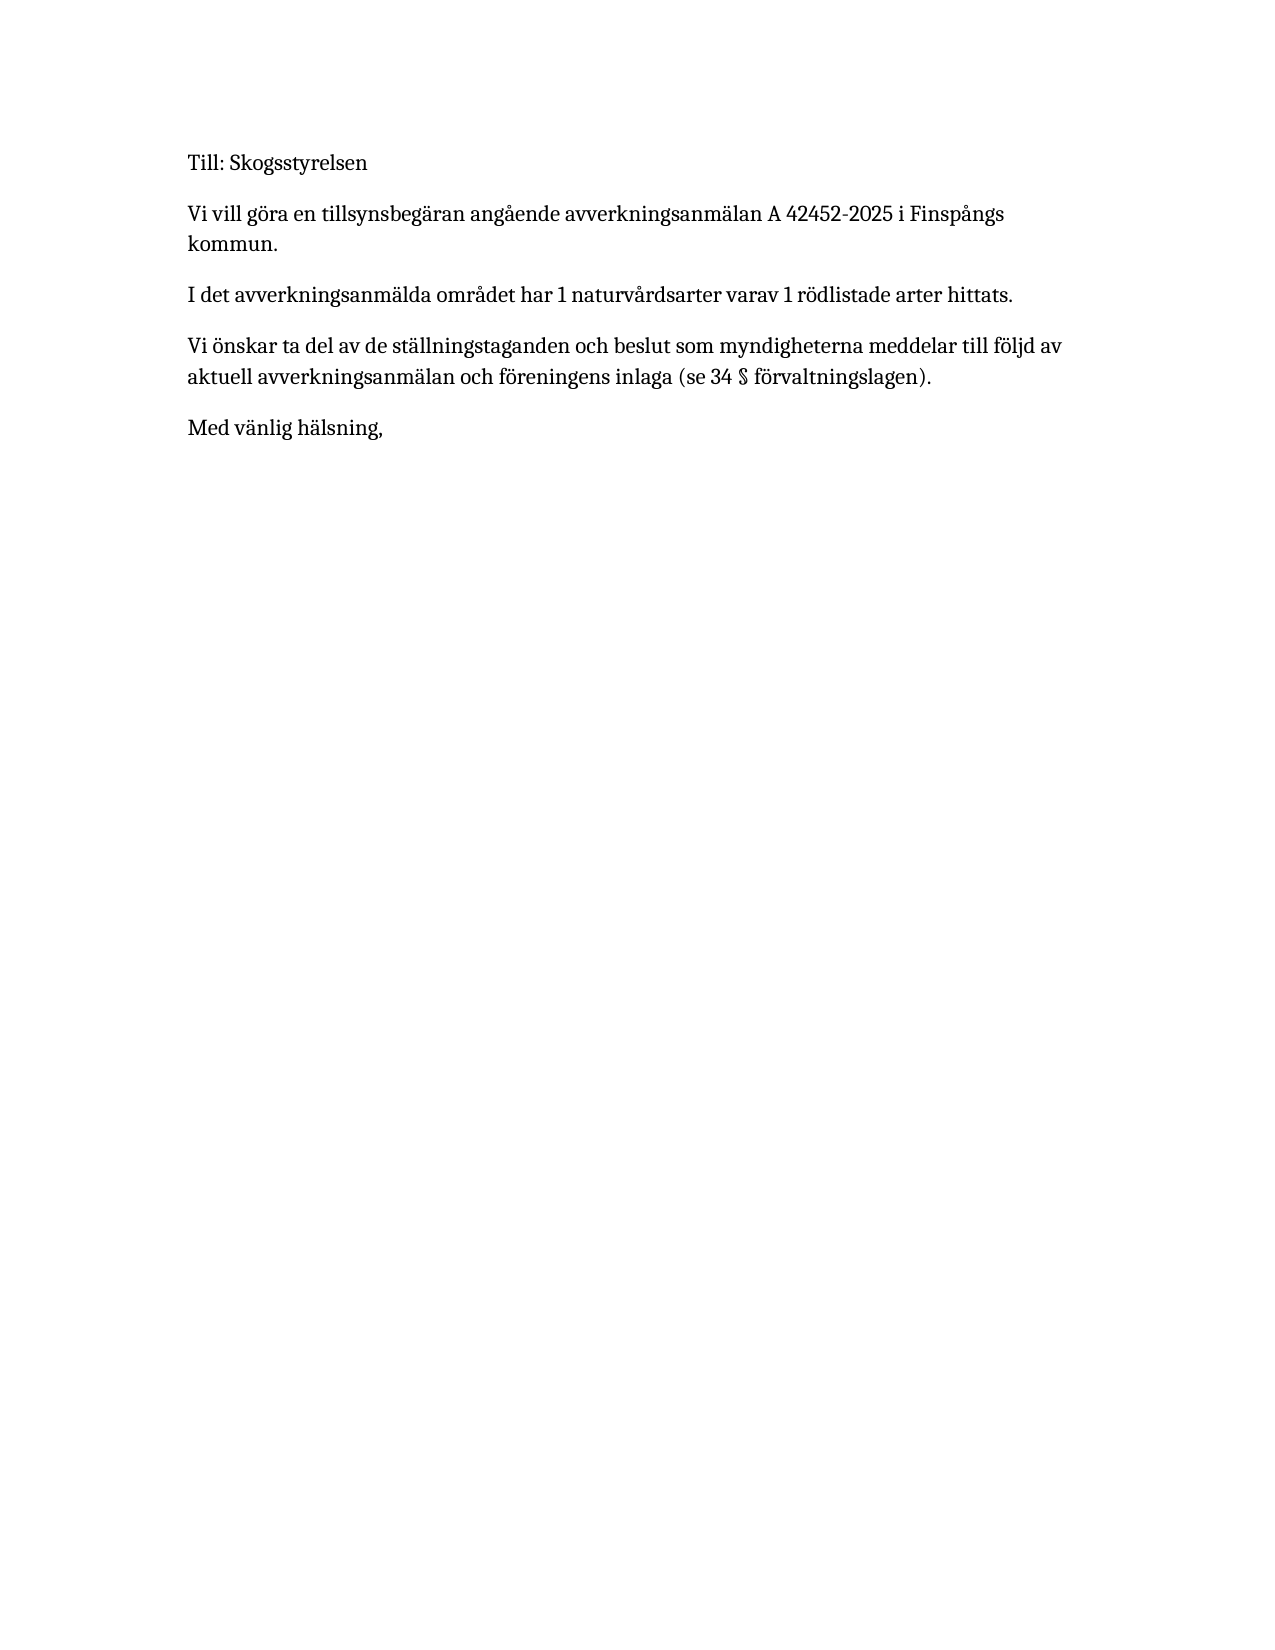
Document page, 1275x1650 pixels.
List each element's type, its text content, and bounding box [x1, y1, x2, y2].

text Till: Skogsstyrelsen [187, 150, 1087, 176]
text Vi vill göra en tillsynsbegäran angående avverkningsanmälan A 42452-2025 i Finspångs kommun. [187, 201, 1087, 258]
text Vi önskar ta del av de ställningstaganden och beslut som myndigheterna meddelar till följd av aktuell avverkningsanmälan och föreningens inlaga (se 34 § förvaltningslagen). [187, 333, 1087, 390]
text I det avverkningsanmälda området har 1 naturvårdsarter varav 1 rödlistade arter hittats. [187, 282, 1087, 309]
text Med vänlig hälsning, [187, 414, 1087, 471]
